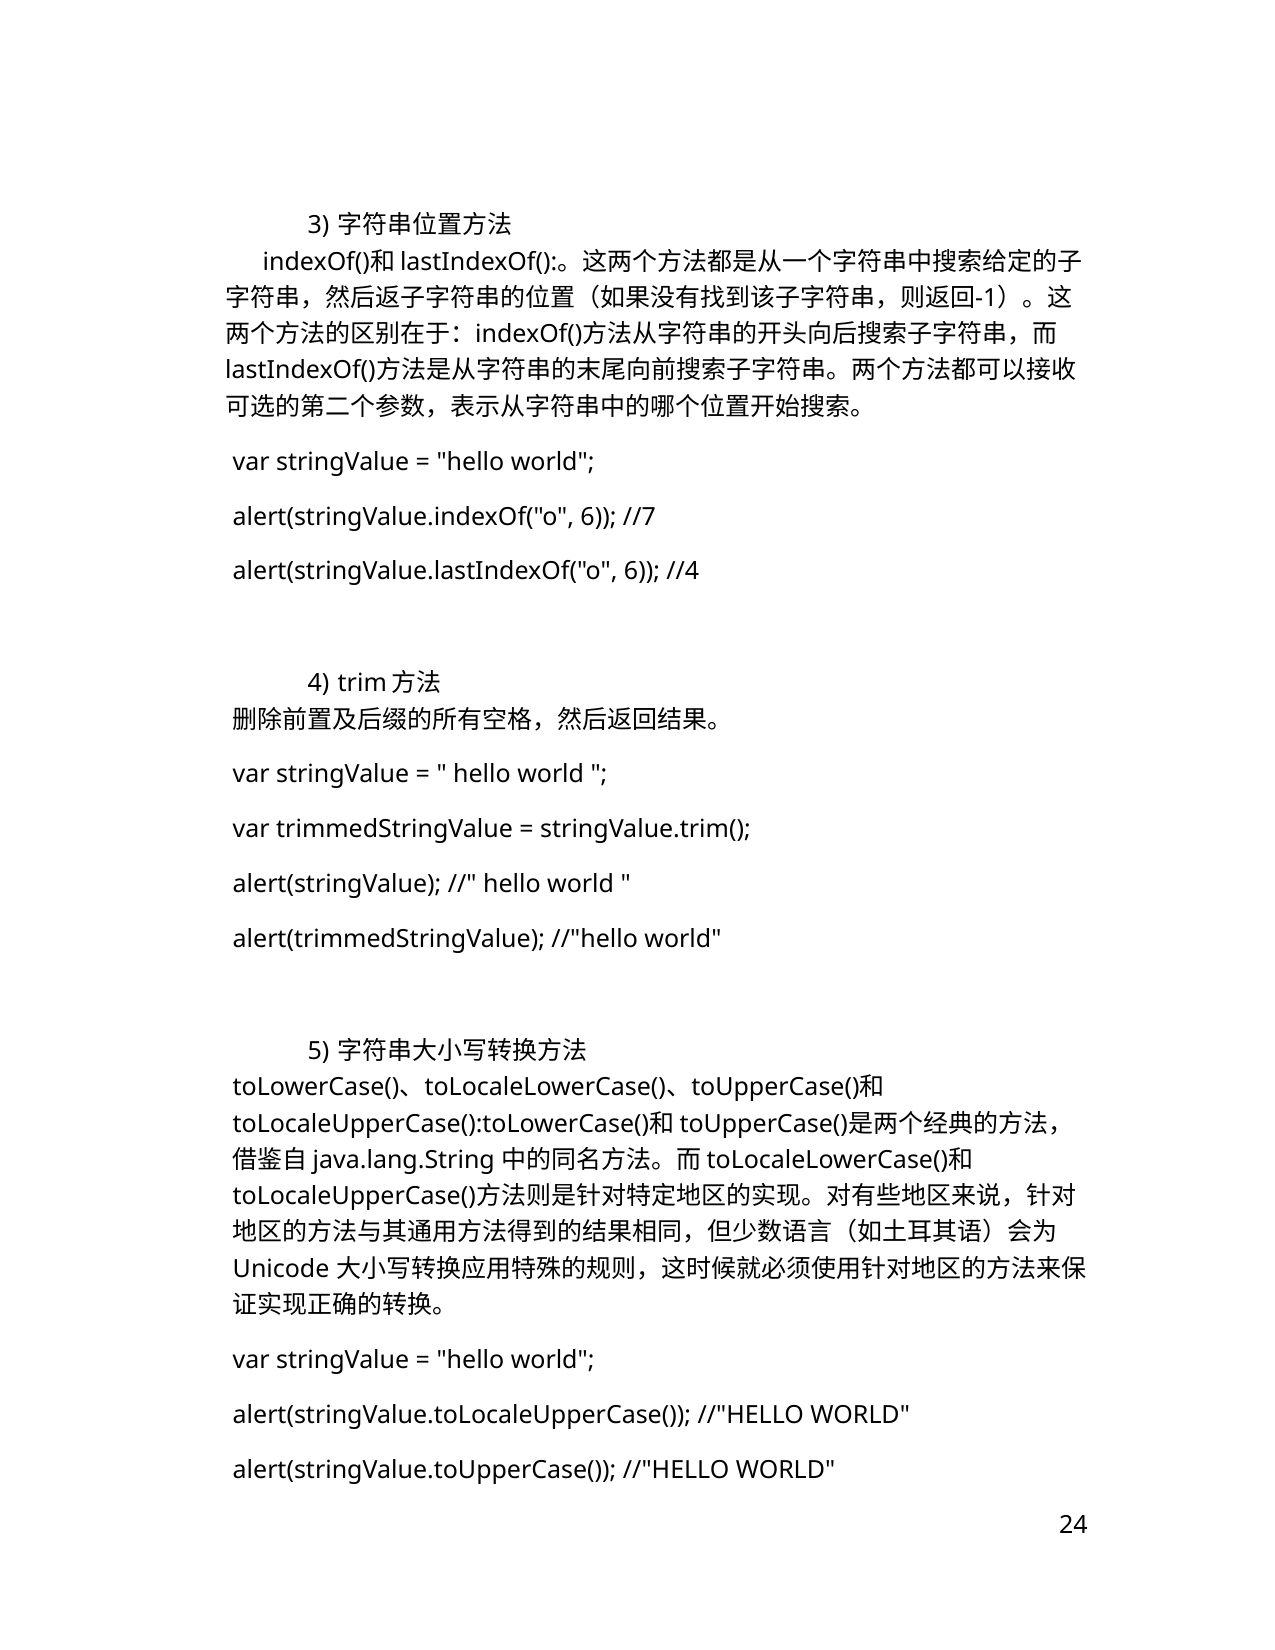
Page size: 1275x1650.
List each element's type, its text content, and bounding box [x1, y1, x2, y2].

text alert(stringValue.lastIndexOf("o", 6)); //4 [187, 553, 1087, 587]
text alert(stringValue.indexOf("o", 6)); //7 [187, 498, 1087, 532]
text alert(stringValue); //" hello world " [187, 866, 1087, 900]
text alert(trimmedStringValue); //"hello world" [187, 921, 1087, 955]
text alert(stringValue.toLocaleUpperCase()); //"HELLO WORLD" [187, 1396, 1087, 1430]
text toLowerCase()、toLocaleLowerCase()、toUpperCase()和toLocaleUpperCase():toLowerCase()和toUpperCase()是两个经典的方法，借鉴自java.lang.String 中的同名方法。而toLocaleLowerCase()和toLocaleUpperCase()方法则是针对特定地区的实现。对有些地区来说，针对地区的方法与其通用方法得到的结果相同，但少数语言（如土耳其语）会为Unicode 大小写转换应用特殊的规则，这时候就必须使用针对地区的方法来保证实现正确的转换。 [232, 1067, 1087, 1321]
subtitle 字符串大小写转换方法 [262, 1031, 1087, 1067]
subtitle trim方法 [262, 663, 1087, 699]
text var trimmedStringValue = stringValue.trim(); [187, 811, 1087, 845]
subtitle 字符串位置方法 [262, 205, 1087, 241]
text 删除前置及后缀的所有空格，然后返回结果。 [187, 699, 1087, 735]
text var stringValue = "hello world"; [187, 1341, 1087, 1376]
text var stringValue = "hello world"; [187, 443, 1087, 477]
text indexOf()和lastIndexOf():。这两个方法都是从一个字符串中搜索给定的子字符串，然后返子字符串的位置（如果没有找到该子字符串，则返回-1）。这两个方法的区别在于：indexOf()方法从字符串的开头向后搜索子字符串，而lastIndexOf()方法是从字符串的末尾向前搜索子字符串。两个方法都可以接收可选的第二个参数，表示从字符串中的哪个位置开始搜索。 [225, 241, 1087, 422]
text alert(stringValue.toUpperCase()); //"HELLO WORLD" [187, 1451, 1087, 1485]
text var stringValue = " hello world "; [187, 756, 1087, 790]
